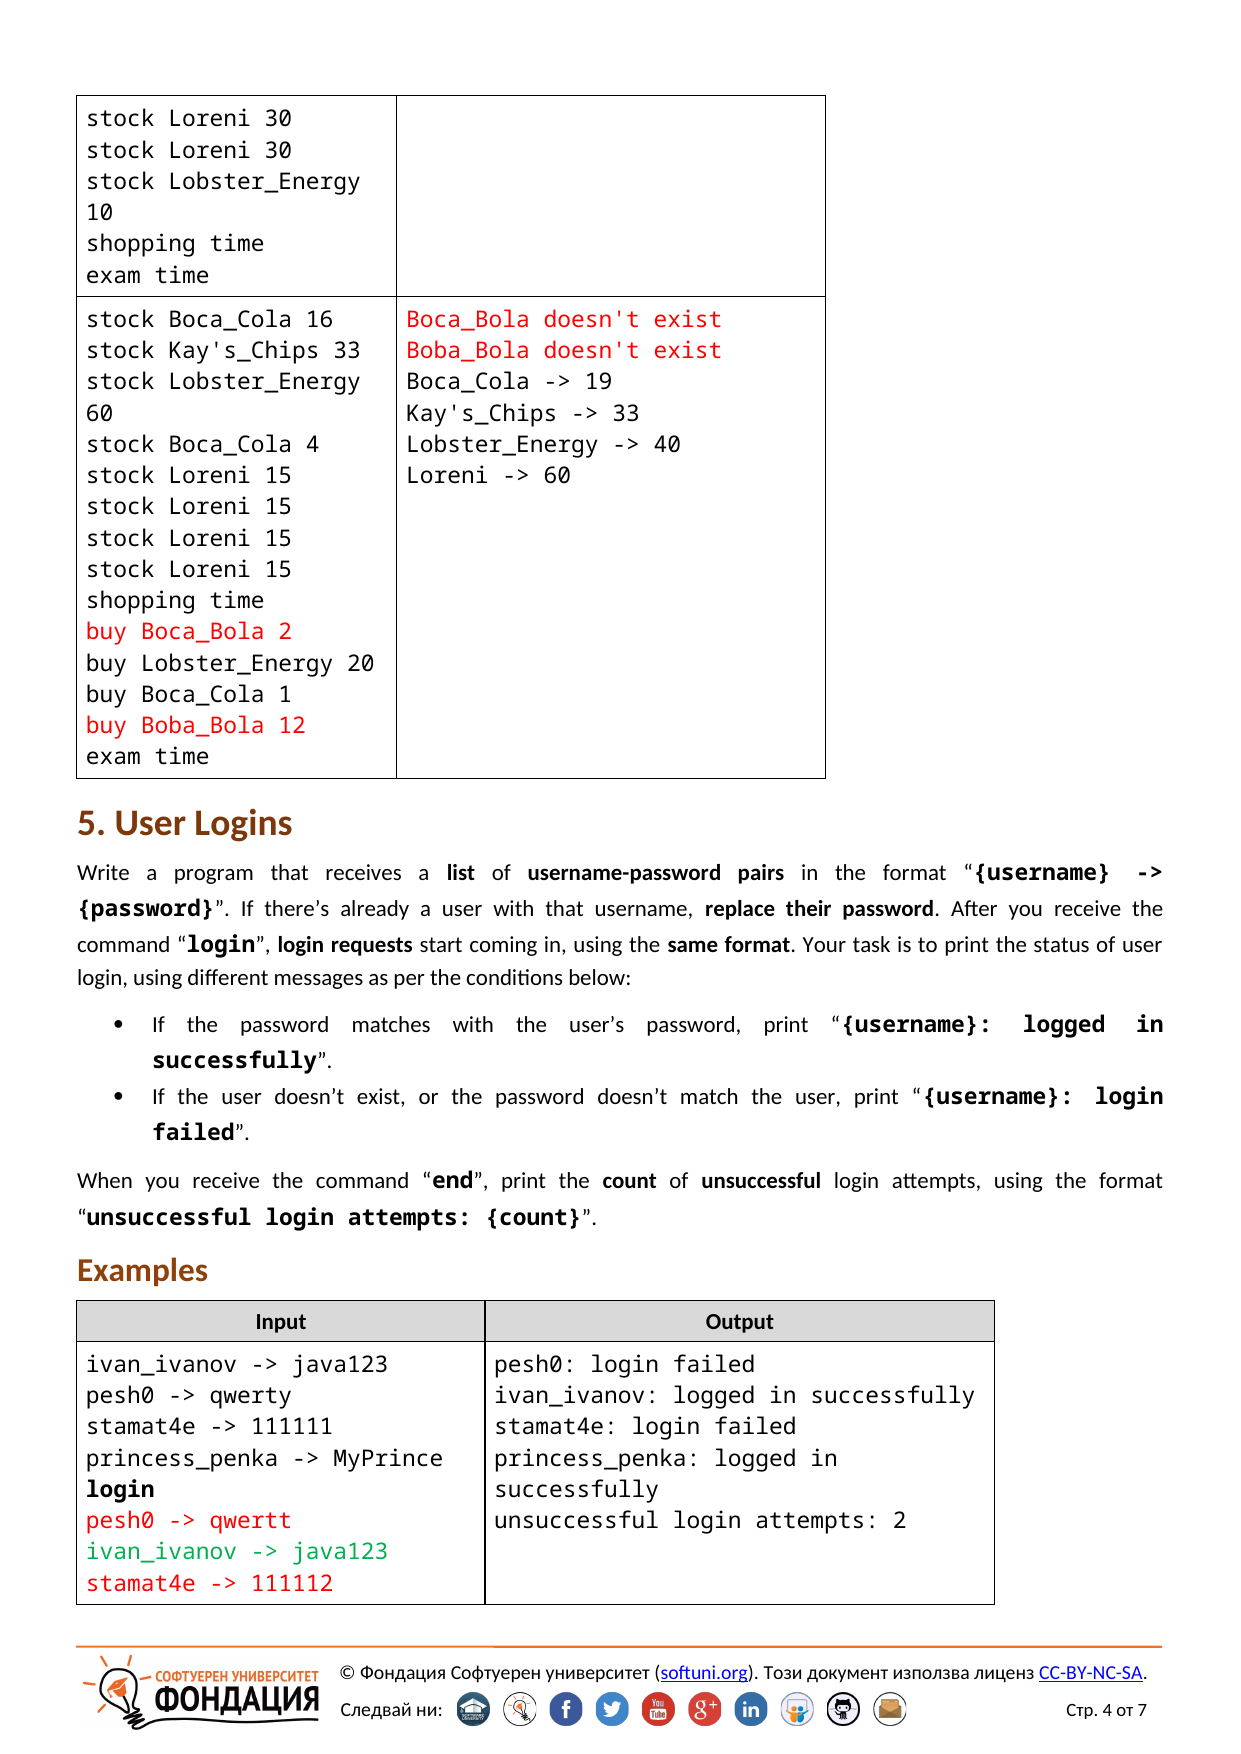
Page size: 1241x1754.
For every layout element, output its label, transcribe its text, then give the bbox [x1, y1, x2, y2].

picture [734, 1692, 768, 1726]
list If the user doesn’t exist, or the password doesn’t match the user, print “{username}: login failed”. [114, 1080, 1163, 1147]
picture [642, 1692, 675, 1726]
table_header Output [486, 1301, 994, 1341]
picture [595, 1692, 629, 1726]
picture [780, 1692, 814, 1726]
picture [457, 1692, 490, 1726]
table_cell Boca_Bola doesn't exist Boba_Bola doesn't exist Boca_Cola -> 19 Kay's_Chips -> 33 Lobster_Energy -> 40 Loreni -> 60 [397, 297, 825, 777]
table_cell stock Boca_Cola 16 stock Kay's_Chips 33 stock Lobster_Energy 60 stock Boca_Cola 4 stock Loreni 15 stock Loreni 15 stock Loreni 15 stock Loreni 15 shopping time buy Boca_Bola 2 buy Lobster_Energy 20 buy Boca_Cola 1 buy Boba_Bola 12 exam time [77, 297, 396, 777]
picture [503, 1692, 537, 1726]
picture [549, 1692, 583, 1726]
picture [873, 1692, 907, 1726]
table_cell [77, 96, 396, 296]
picture [688, 1692, 722, 1726]
list If the password matches with the user’s password, print “{username}: logged in successfully”. [114, 1008, 1163, 1075]
subtitle Examples [77, 1249, 1163, 1289]
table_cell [486, 1342, 994, 1604]
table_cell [77, 1342, 484, 1604]
picture [827, 1692, 860, 1726]
picture [82, 1654, 319, 1730]
text Write a program that receives a list of username-password pairs in the format “{username} -> {password}”. If there’s already a user with that username, replace their password. After you receive the command “login”, login requests start coming in, using the same format. Your task is to print the status of user login, using different messages as per the conditions below: [77, 856, 1163, 992]
table_header Input [77, 1301, 484, 1341]
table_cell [397, 96, 825, 296]
text When you receive the command “end”, print the count of unsuccessful login attempts, using the format “unsuccessful login attempts: {count}”. [77, 1164, 1163, 1232]
subtitle User Logins [77, 799, 1163, 845]
